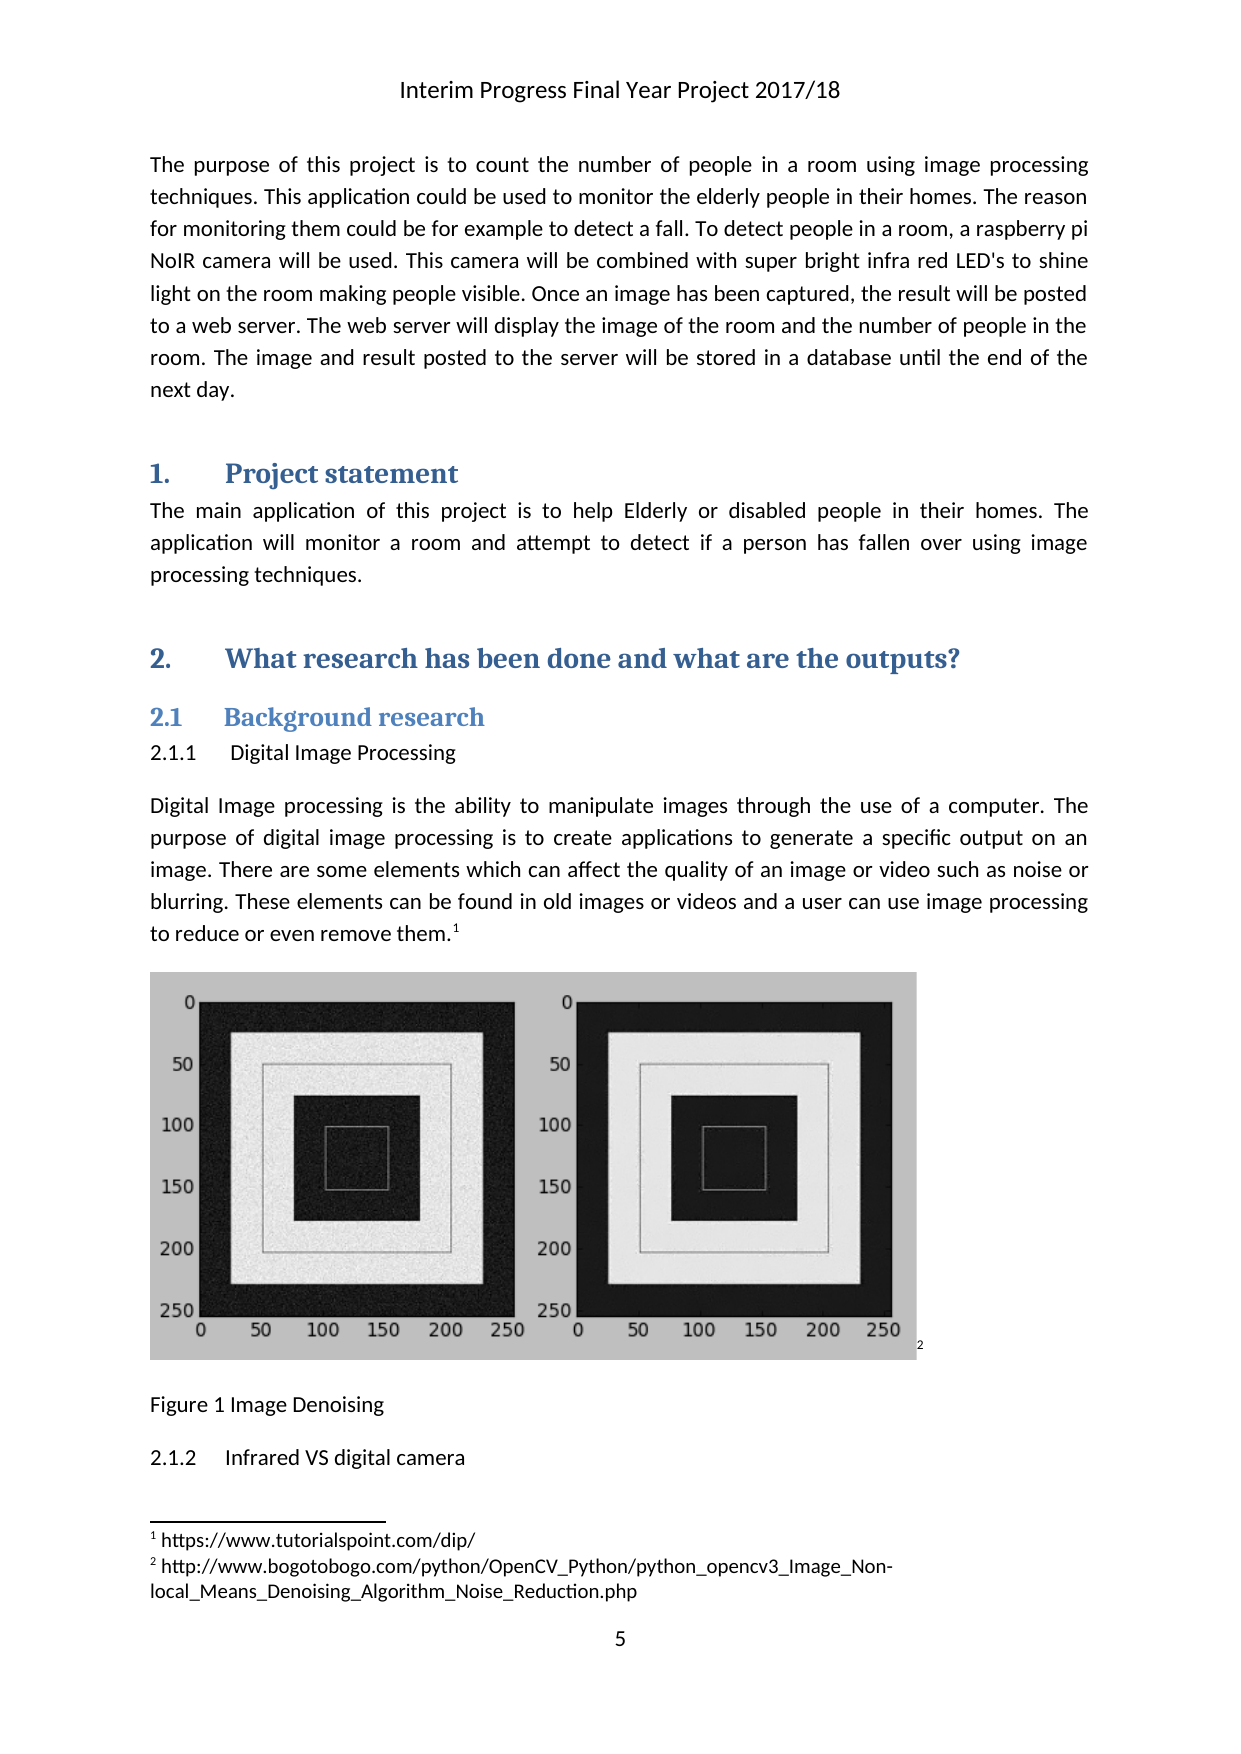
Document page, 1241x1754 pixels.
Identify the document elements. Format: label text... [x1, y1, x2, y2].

subtitle What research has been done and what are the outputs? [150, 643, 1090, 676]
text 2.1.2 Infrared VS digital camera [150, 1443, 1090, 1471]
text Digital Image processing is the ability to manipulate images through the use of a computer. The purpose of digital image processing is to create applications to generate a specific output on an image. There are some elements which can affect the quality of an image or video such as noise or blurring. These elements can be found in old images or videos and a user can use image processing to reduce or even remove them. [150, 791, 1090, 947]
picture [150, 972, 917, 1360]
subtitle Project statement [150, 457, 1090, 491]
text The main application of this project is to help Elderly or disabled people in their homes. The application will monitor a room and attempt to detect if a person has fallen over using image processing techniques. [150, 496, 1090, 588]
subtitle 2.1 Background research [150, 702, 1090, 733]
text Figure 1 Image Denoising [150, 1390, 1090, 1418]
text 2.1.1 Digital Image Processing [150, 738, 1090, 766]
